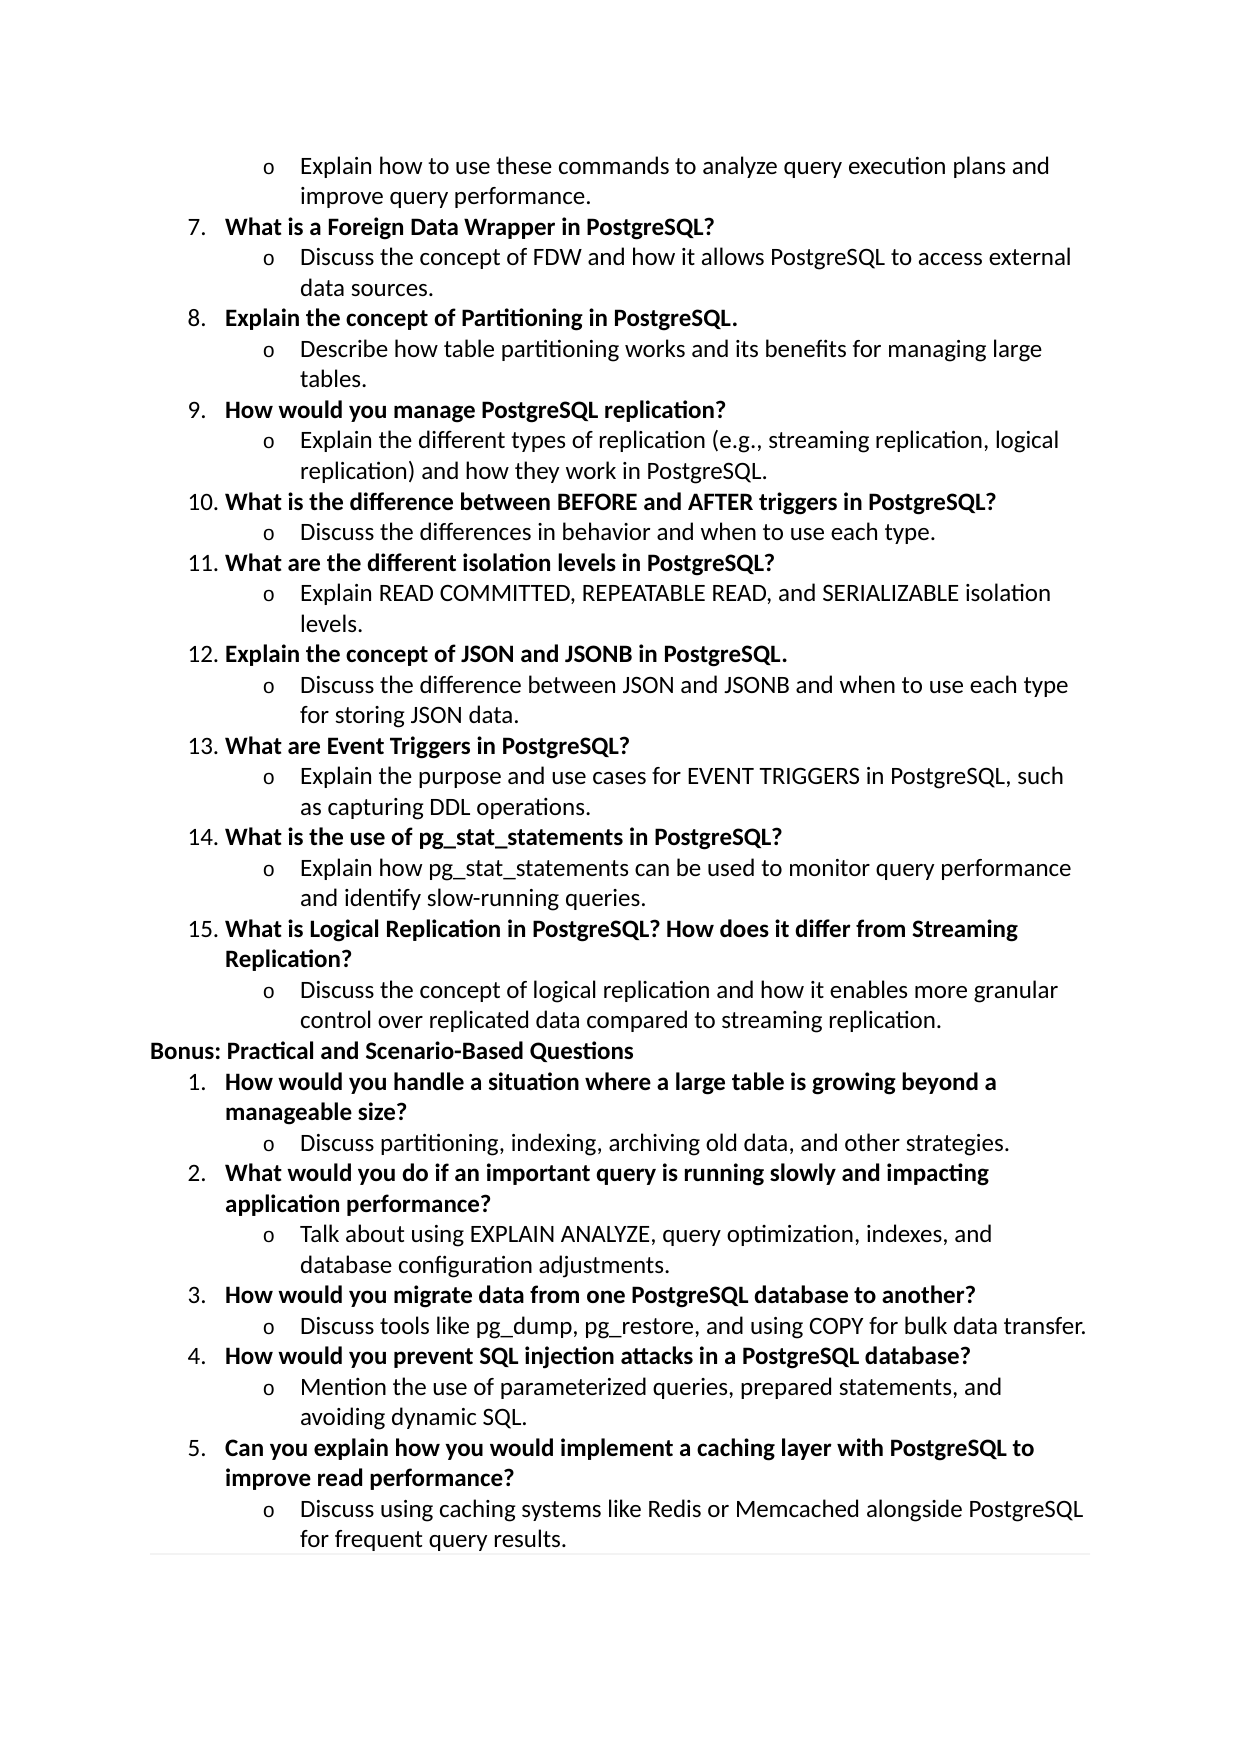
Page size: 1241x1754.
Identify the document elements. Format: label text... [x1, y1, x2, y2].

list Explain READ COMMITTED, REPEATABLE READ, and SERIALIZABLE isolation levels. [262, 577, 1090, 638]
list What would you do if an important query is running slowly and impacting application performance? [187, 1157, 1090, 1218]
list How would you migrate data from one PostgreSQL database to another? [187, 1279, 1090, 1310]
list Explain the concept of JSON and JSONB in PostgreSQL. [187, 638, 1090, 669]
list Explain how pg_stat_statements can be used to monitor query performance and identify slow-running queries. [262, 852, 1090, 913]
list Explain how to use these commands to analyze query execution plans and improve query performance. [262, 150, 1090, 211]
list Discuss the concept of FDW and how it allows PostgreSQL to access external data sources. [262, 242, 1090, 303]
list What is the use of pg_stat_statements in PostgreSQL? [187, 821, 1090, 852]
list Explain the different types of replication (e.g., streaming replication, logical replication) and how they work in PostgreSQL. [262, 425, 1090, 486]
list Talk about using EXPLAIN ANALYZE, query optimization, indexes, and database configuration adjustments. [262, 1218, 1090, 1279]
list Discuss tools like pg_dump, pg_restore, and using COPY for bulk data transfer. [262, 1310, 1090, 1340]
list How would you manage PostgreSQL replication? [187, 394, 1090, 425]
list How would you prevent SQL injection attacks in a PostgreSQL database? [187, 1340, 1090, 1371]
list What is Logical Replication in PostgreSQL? How does it differ from Streaming Replication? [187, 913, 1090, 974]
text Bonus: Practical and Scenario-Based Questions [150, 1035, 1090, 1066]
list What are the different isolation levels in PostgreSQL? [187, 547, 1090, 577]
list What are Event Triggers in PostgreSQL? [187, 730, 1090, 760]
list How would you handle a situation where a large table is growing beyond a manageable size? [187, 1066, 1090, 1127]
list Explain the purpose and use cases for EVENT TRIGGERS in PostgreSQL, such as capturing DDL operations. [262, 760, 1090, 821]
list Explain the concept of Partitioning in PostgreSQL. [187, 303, 1090, 333]
list Mention the use of parameterized queries, prepared statements, and avoiding dynamic SQL. [262, 1371, 1090, 1432]
list Discuss partitioning, indexing, archiving old data, and other strategies. [262, 1127, 1090, 1157]
list Discuss using caching systems like Redis or Memcached alongside PostgreSQL for frequent query results. [262, 1493, 1090, 1553]
list Discuss the differences in behavior and when to use each type. [262, 516, 1090, 547]
list Describe how table partitioning works and its benefits for managing large tables. [262, 333, 1090, 394]
list What is the difference between BEFORE and AFTER triggers in PostgreSQL? [187, 486, 1090, 516]
list What is a Foreign Data Wrapper in PostgreSQL? [187, 211, 1090, 242]
list Can you explain how you would implement a caching layer with PostgreSQL to improve read performance? [187, 1432, 1090, 1493]
list Discuss the concept of logical replication and how it enables more granular control over replicated data compared to streaming replication. [262, 974, 1090, 1035]
list Discuss the difference between JSON and JSONB and when to use each type for storing JSON data. [262, 669, 1090, 730]
